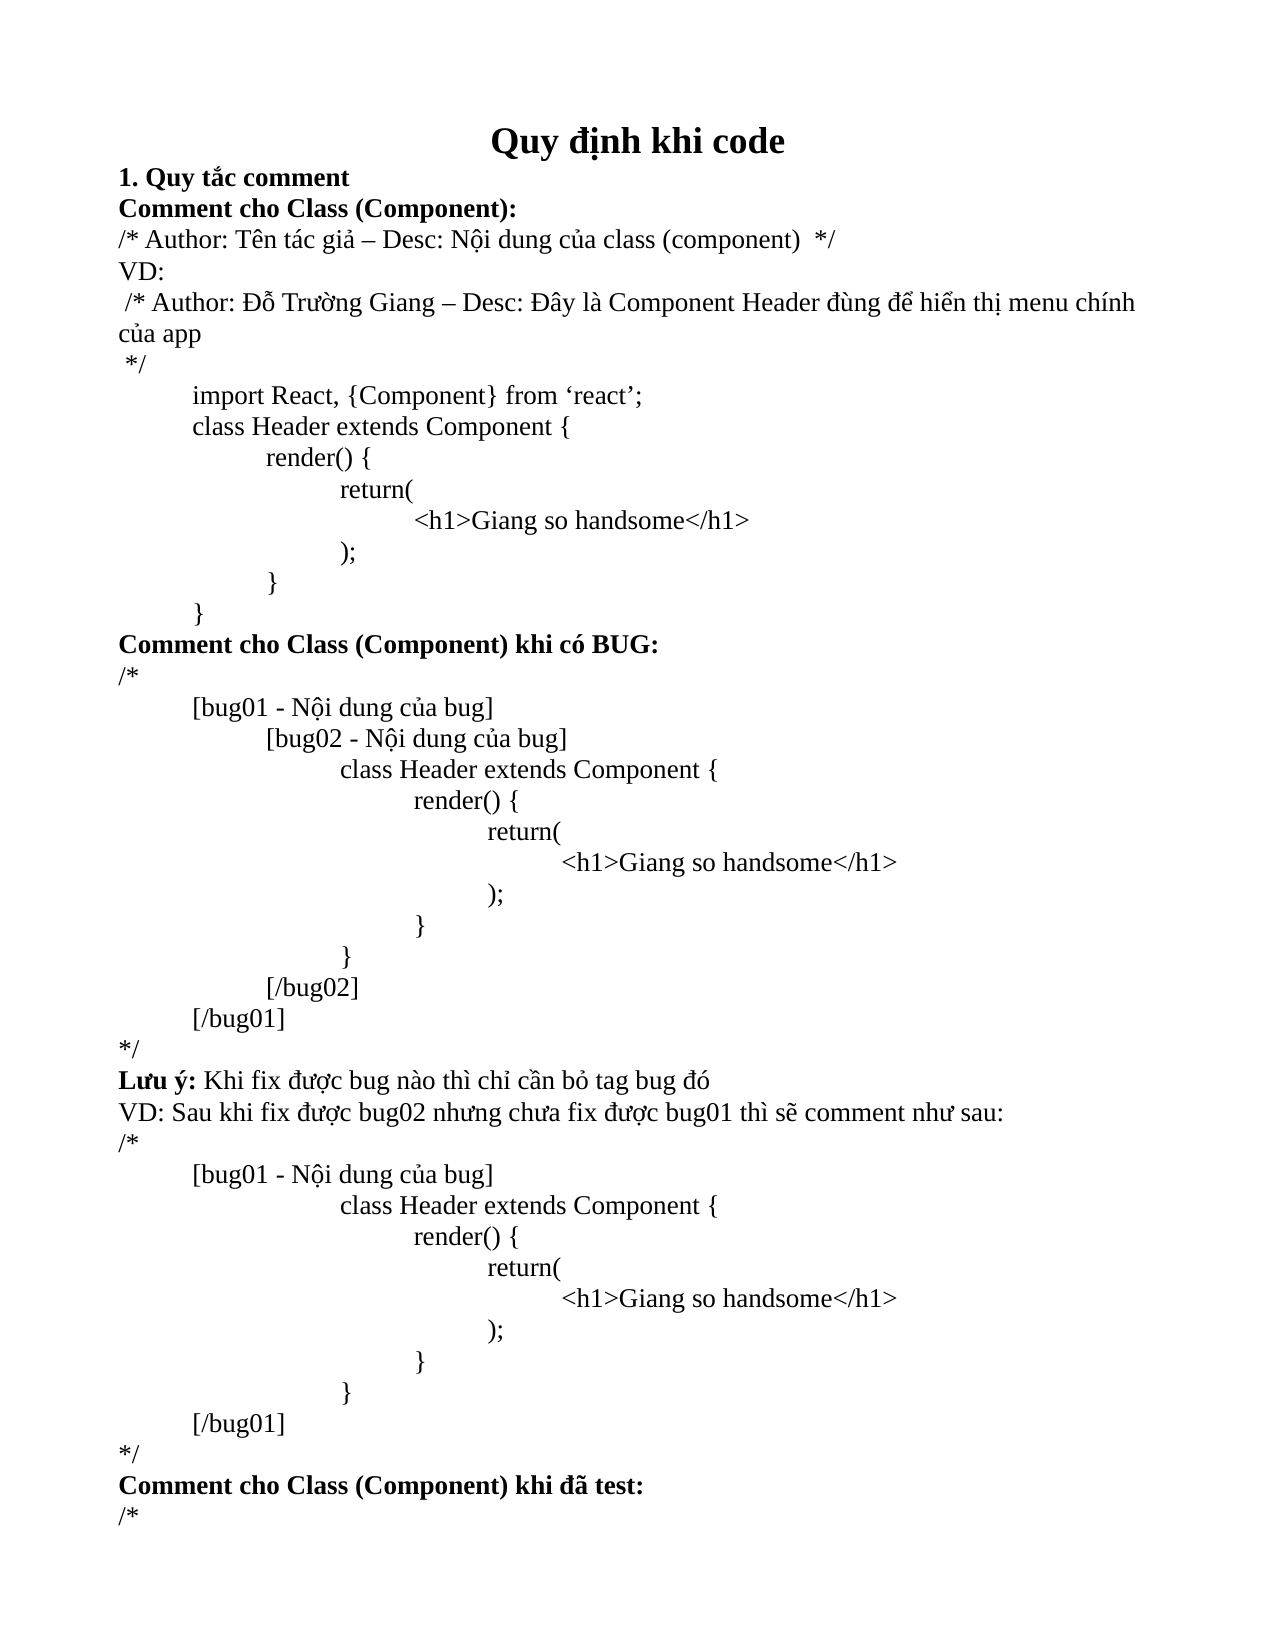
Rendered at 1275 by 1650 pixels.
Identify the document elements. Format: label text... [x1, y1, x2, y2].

text Comment cho Class (Component): [118, 192, 1157, 223]
text VD: Sau khi fix được bug02 nhưng chưa fix được bug01 thì sẽ comment như sau: [118, 1096, 1157, 1127]
text } [118, 1345, 1157, 1376]
text /* [118, 1127, 1157, 1158]
text */ [118, 348, 1157, 379]
text } [118, 566, 1157, 597]
text Quy định khi code [118, 118, 1157, 161]
text */ [118, 1438, 1157, 1469]
text [/bug02] [118, 971, 1157, 1002]
text [bug01 - Nội dung của bug] [118, 691, 1157, 722]
text } [118, 909, 1157, 940]
text /* Author: Tên tác giả – Desc: Nội dung của class (component) */ [118, 223, 1157, 255]
text <h1>Giang so handsome</h1> [118, 1282, 1157, 1314]
text Comment cho Class (Component) khi có BUG: [118, 628, 1157, 659]
text /* [118, 1501, 1157, 1532]
text /* [118, 659, 1157, 691]
text [bug01 - Nội dung của bug] [118, 1158, 1157, 1189]
text class Header extends Component { [118, 753, 1157, 784]
text render() { [118, 1220, 1157, 1251]
text */ [118, 1033, 1157, 1064]
text <h1>Giang so handsome</h1> [118, 846, 1157, 878]
text /* Author: Đỗ Trường Giang – Desc: Đây là Component Header đùng để hiển thị menu chính của app [118, 286, 1157, 348]
text Comment cho Class (Component) khi đã test: [118, 1469, 1157, 1501]
text return( [118, 815, 1157, 846]
text class Header extends Component { [118, 1189, 1157, 1220]
text class Header extends Component { [118, 410, 1157, 442]
text render() { [118, 442, 1157, 473]
text Lưu ý: Khi fix được bug nào thì chỉ cần bỏ tag bug đó [118, 1064, 1157, 1096]
text VD: [118, 255, 1157, 286]
text import React, {Component} from ‘react’; [118, 379, 1157, 410]
text ); [118, 1314, 1157, 1345]
text return( [118, 473, 1157, 504]
text [/bug01] [118, 1407, 1157, 1438]
text } [118, 1376, 1157, 1407]
text [/bug01] [118, 1002, 1157, 1033]
text } [118, 940, 1157, 971]
text ); [118, 535, 1157, 566]
text render() { [118, 784, 1157, 815]
text return( [118, 1251, 1157, 1282]
text [bug02 - Nội dung của bug] [118, 722, 1157, 753]
text ); [118, 878, 1157, 909]
text <h1>Giang so handsome</h1> [118, 504, 1157, 535]
text 1. Quy tắc comment [118, 161, 1157, 192]
text } [118, 597, 1157, 628]
